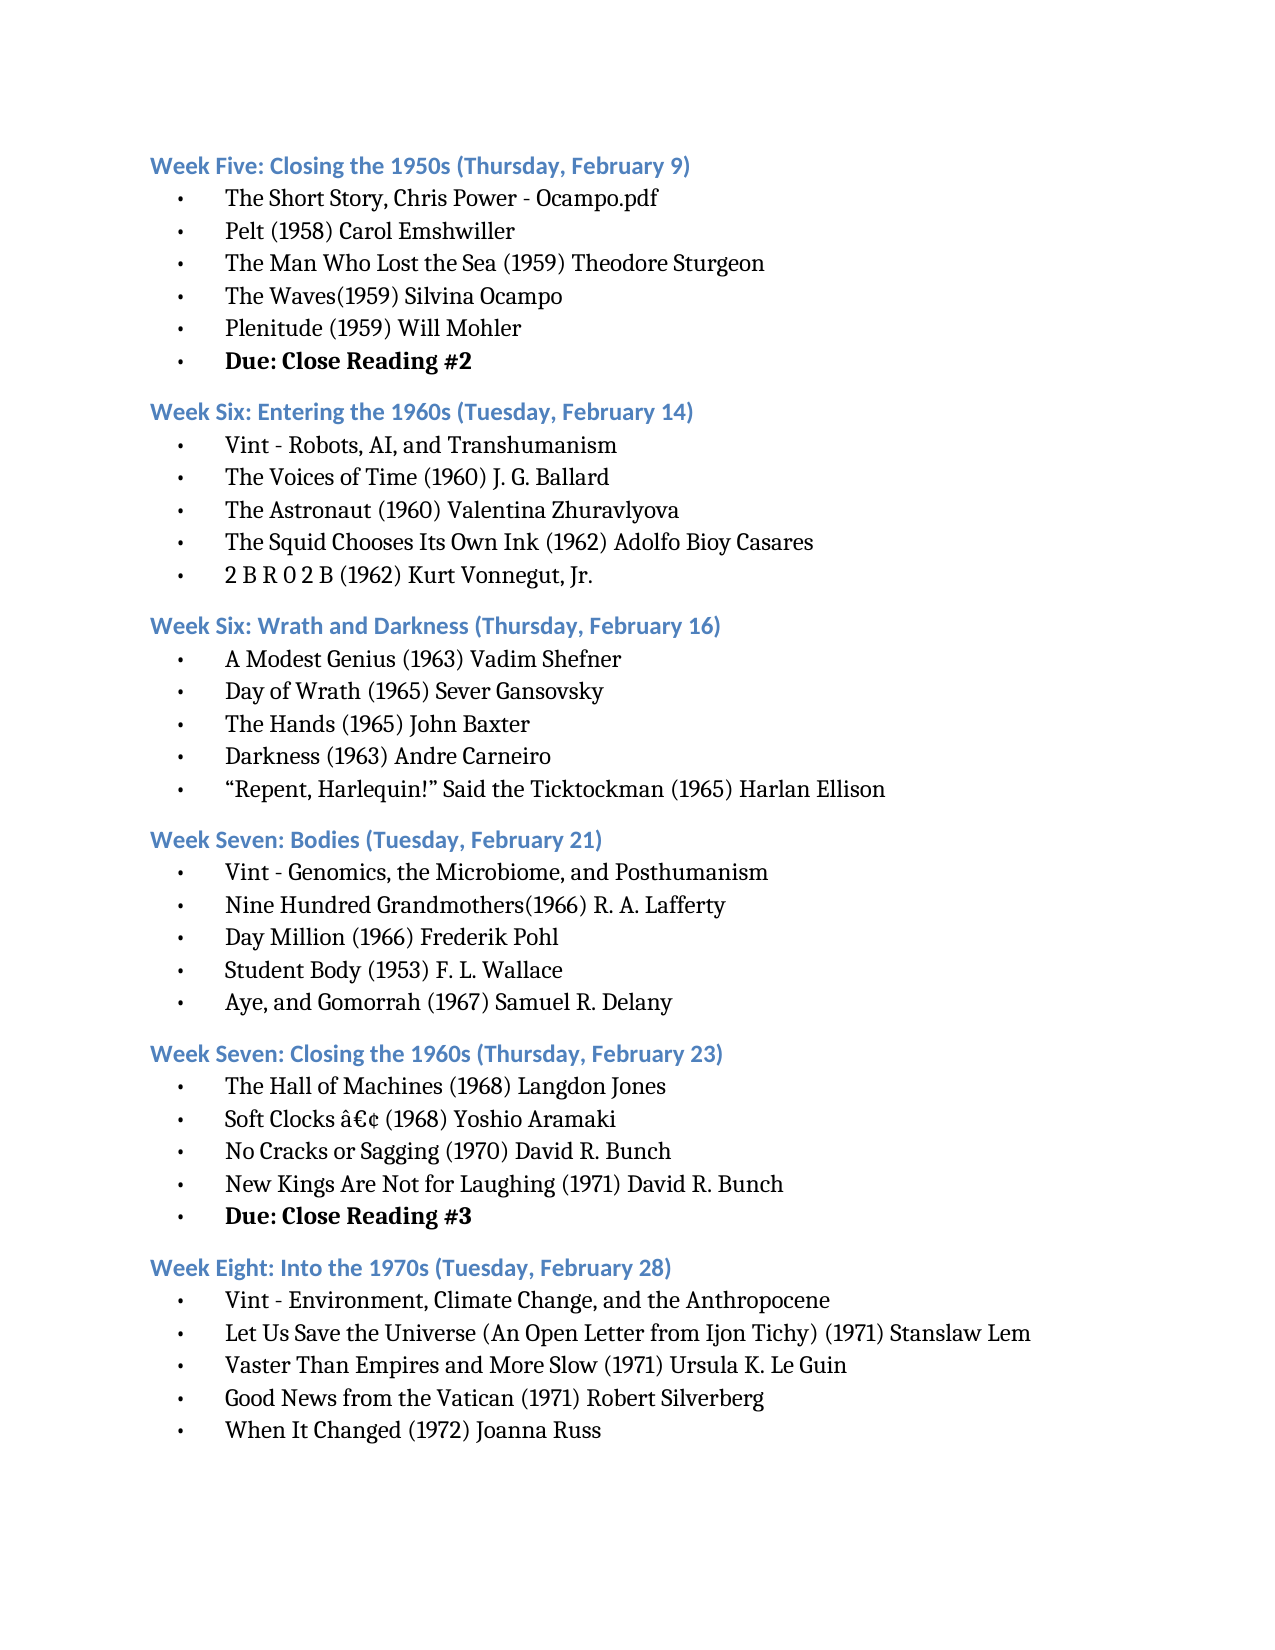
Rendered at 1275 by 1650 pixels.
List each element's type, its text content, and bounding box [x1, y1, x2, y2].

list Vint - Genomics, the Microbiome, and Posthumanism [175, 858, 1125, 887]
list Due: Close Reading #2 [175, 347, 1125, 376]
list Vaster Than Empires and More Slow (1971) Ursula K. Le Guin [175, 1351, 1125, 1380]
subtitle Week Seven: Closing the 1960s (Thursday, February 23) [150, 1038, 1125, 1068]
list “Repent, Harlequin!” Said the Ticktockman (1965) Harlan Ellison [175, 774, 1125, 803]
list Good News from the Vatican (1971) Robert Silverberg [175, 1383, 1125, 1412]
list Soft Clocks â€¢ (1968) Yoshio Aramaki [175, 1105, 1125, 1133]
list No Cracks or Sagging (1970) David R. Bunch [175, 1137, 1125, 1166]
list Due: Close Reading #3 [175, 1202, 1125, 1231]
list Nine Hundred Grandmothers(1966) R. A. Lafferty [175, 891, 1125, 919]
list Student Body (1953) F. L. Wallace [175, 956, 1125, 984]
list Aye, and Gomorrah (1967) Samuel R. Delany [175, 988, 1125, 1017]
list The Hall of Machines (1968) Langdon Jones [175, 1072, 1125, 1101]
list Pelt (1958) Carol Emshwiller [175, 217, 1125, 246]
list The Short Story, Chris Power - Ocampo.pdf [175, 184, 1125, 213]
subtitle Week Five: Closing the 1950s (Thursday, February 9) [150, 150, 1125, 181]
subtitle Week Eight: Into the 1970s (Tuesday, February 28) [150, 1252, 1125, 1282]
list New Kings Are Not for Laughing (1971) David R. Bunch [175, 1170, 1125, 1198]
list Day of Wrath (1965) Sever Gansovsky [175, 677, 1125, 706]
subtitle Week Six: Entering the 1960s (Tuesday, February 14) [150, 396, 1125, 427]
list The Voices of Time (1960) J. G. Ballard [175, 463, 1125, 492]
subtitle Week Six: Wrath and Darkness (Thursday, February 16) [150, 610, 1125, 641]
list The Squid Chooses Its Own Ink (1962) Adolfo Bioy Casares [175, 528, 1125, 557]
list Let Us Save the Universe (An Open Letter from Ijon Tichy) (1971) Stanslaw Lem [175, 1318, 1125, 1347]
list When It Changed (1972) Joanna Russ [175, 1416, 1125, 1445]
subtitle Week Seven: Bodies (Tuesday, February 21) [150, 824, 1125, 854]
list Vint - Environment, Climate Change, and the Anthropocene [175, 1286, 1125, 1315]
list Darkness (1963) Andre Carneiro [175, 742, 1125, 771]
list Vint - Robots, AI, and Transhumanism [175, 431, 1125, 459]
list Day Million (1966) Frederik Pohl [175, 923, 1125, 952]
list The Waves(1959) Silvina Ocampo [175, 282, 1125, 311]
list A Modest Genius (1963) Vadim Shefner [175, 644, 1125, 673]
list The Hands (1965) John Baxter [175, 709, 1125, 738]
list The Astronaut (1960) Valentina Zhuravlyova [175, 496, 1125, 524]
list Plenitude (1959) Will Mohler [175, 314, 1125, 343]
list The Man Who Lost the Sea (1959) Theodore Sturgeon [175, 249, 1125, 278]
list 2 B R 0 2 B (1962) Kurt Vonnegut, Jr. [175, 561, 1125, 589]
